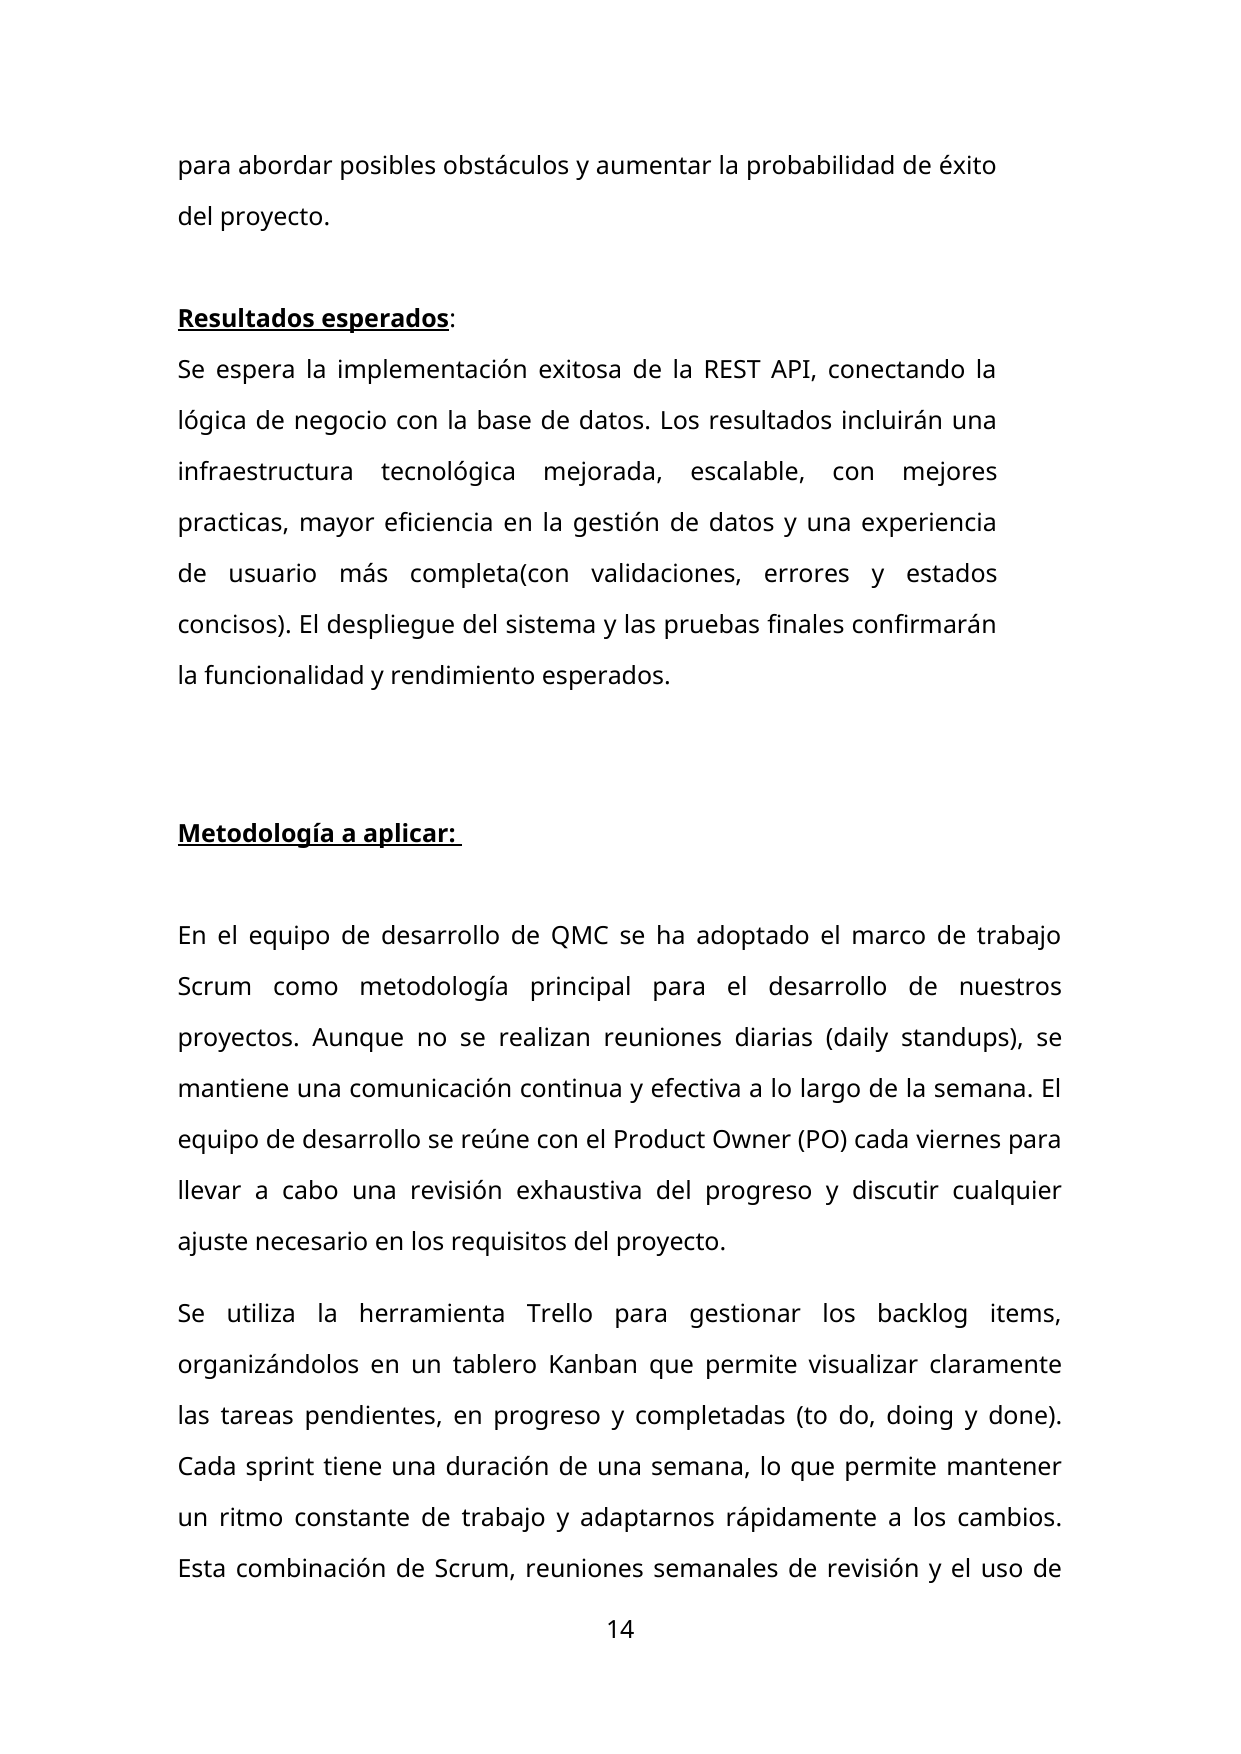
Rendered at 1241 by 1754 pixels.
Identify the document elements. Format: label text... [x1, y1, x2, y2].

text En el equipo de desarrollo de QMC se ha adoptado el marco de trabajo Scrum como metodología principal para el desarrollo de nuestros proyectos. Aunque no se realizan reuniones diarias (daily standups), se mantiene una comunicación continua y efectiva a lo largo de la semana. El equipo de desarrollo se reúne con el Product Owner (PO) cada viernes para llevar a cabo una revisión exhaustiva del progreso y discutir cualquier ajuste necesario en los requisitos del proyecto. [177, 917, 1063, 1258]
text Se espera la implementación exitosa de la REST API, conectando la lógica de negocio con la base de datos. Los resultados incluirán una infraestructura tecnológica mejorada, escalable, con mejores practicas, mayor eficiencia en la gestión de datos y una experiencia de usuario más completa(con validaciones, errores y estados concisos). El despliegue del sistema y las pruebas finales confirmarán la funcionalidad y rendimiento esperados. [177, 352, 998, 692]
text Resultados esperados: [177, 301, 998, 335]
subtitle Metodología a aplicar: [177, 815, 1063, 849]
